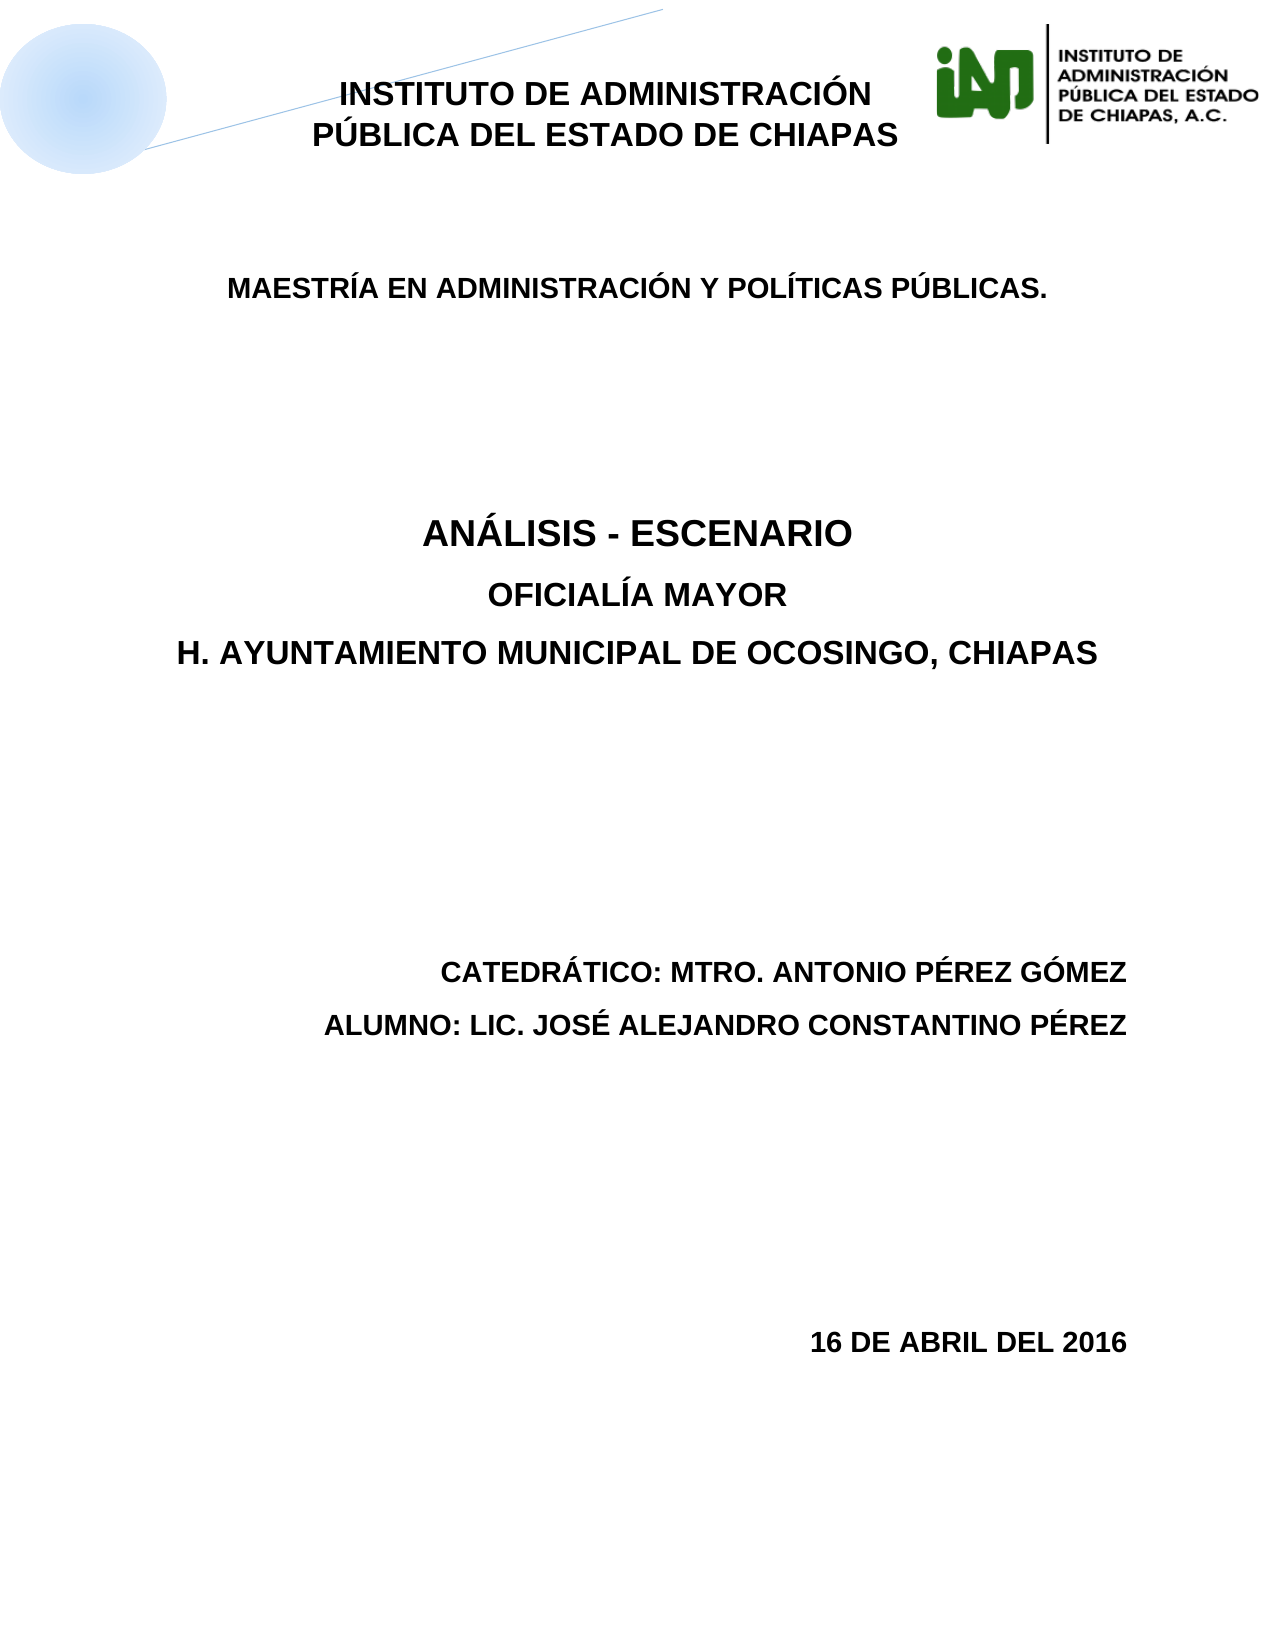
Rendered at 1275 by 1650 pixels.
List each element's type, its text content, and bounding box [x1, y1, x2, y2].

text ALUMNO: LIC. JOSÉ ALEJANDRO CONSTANTINO PÉREZ [148, 1008, 1127, 1041]
text MAESTRÍA EN ADMINISTRACIÓN Y POLÍTICAS PÚBLICAS. [148, 271, 1127, 304]
text OFICIALÍA MAYOR [148, 574, 1127, 613]
text 16 DE ABRIL DEL 2016 [148, 1324, 1127, 1358]
text CATEDRÁTICO: MTRO. ANTONIO PÉREZ GÓMEZ [148, 955, 1127, 988]
text H. AYUNTAMIENTO MUNICIPAL DE OCOSINGO, CHIAPAS [148, 633, 1127, 671]
text ANÁLISIS - ESCENARIO [148, 511, 1127, 554]
picture [936, 24, 1259, 144]
